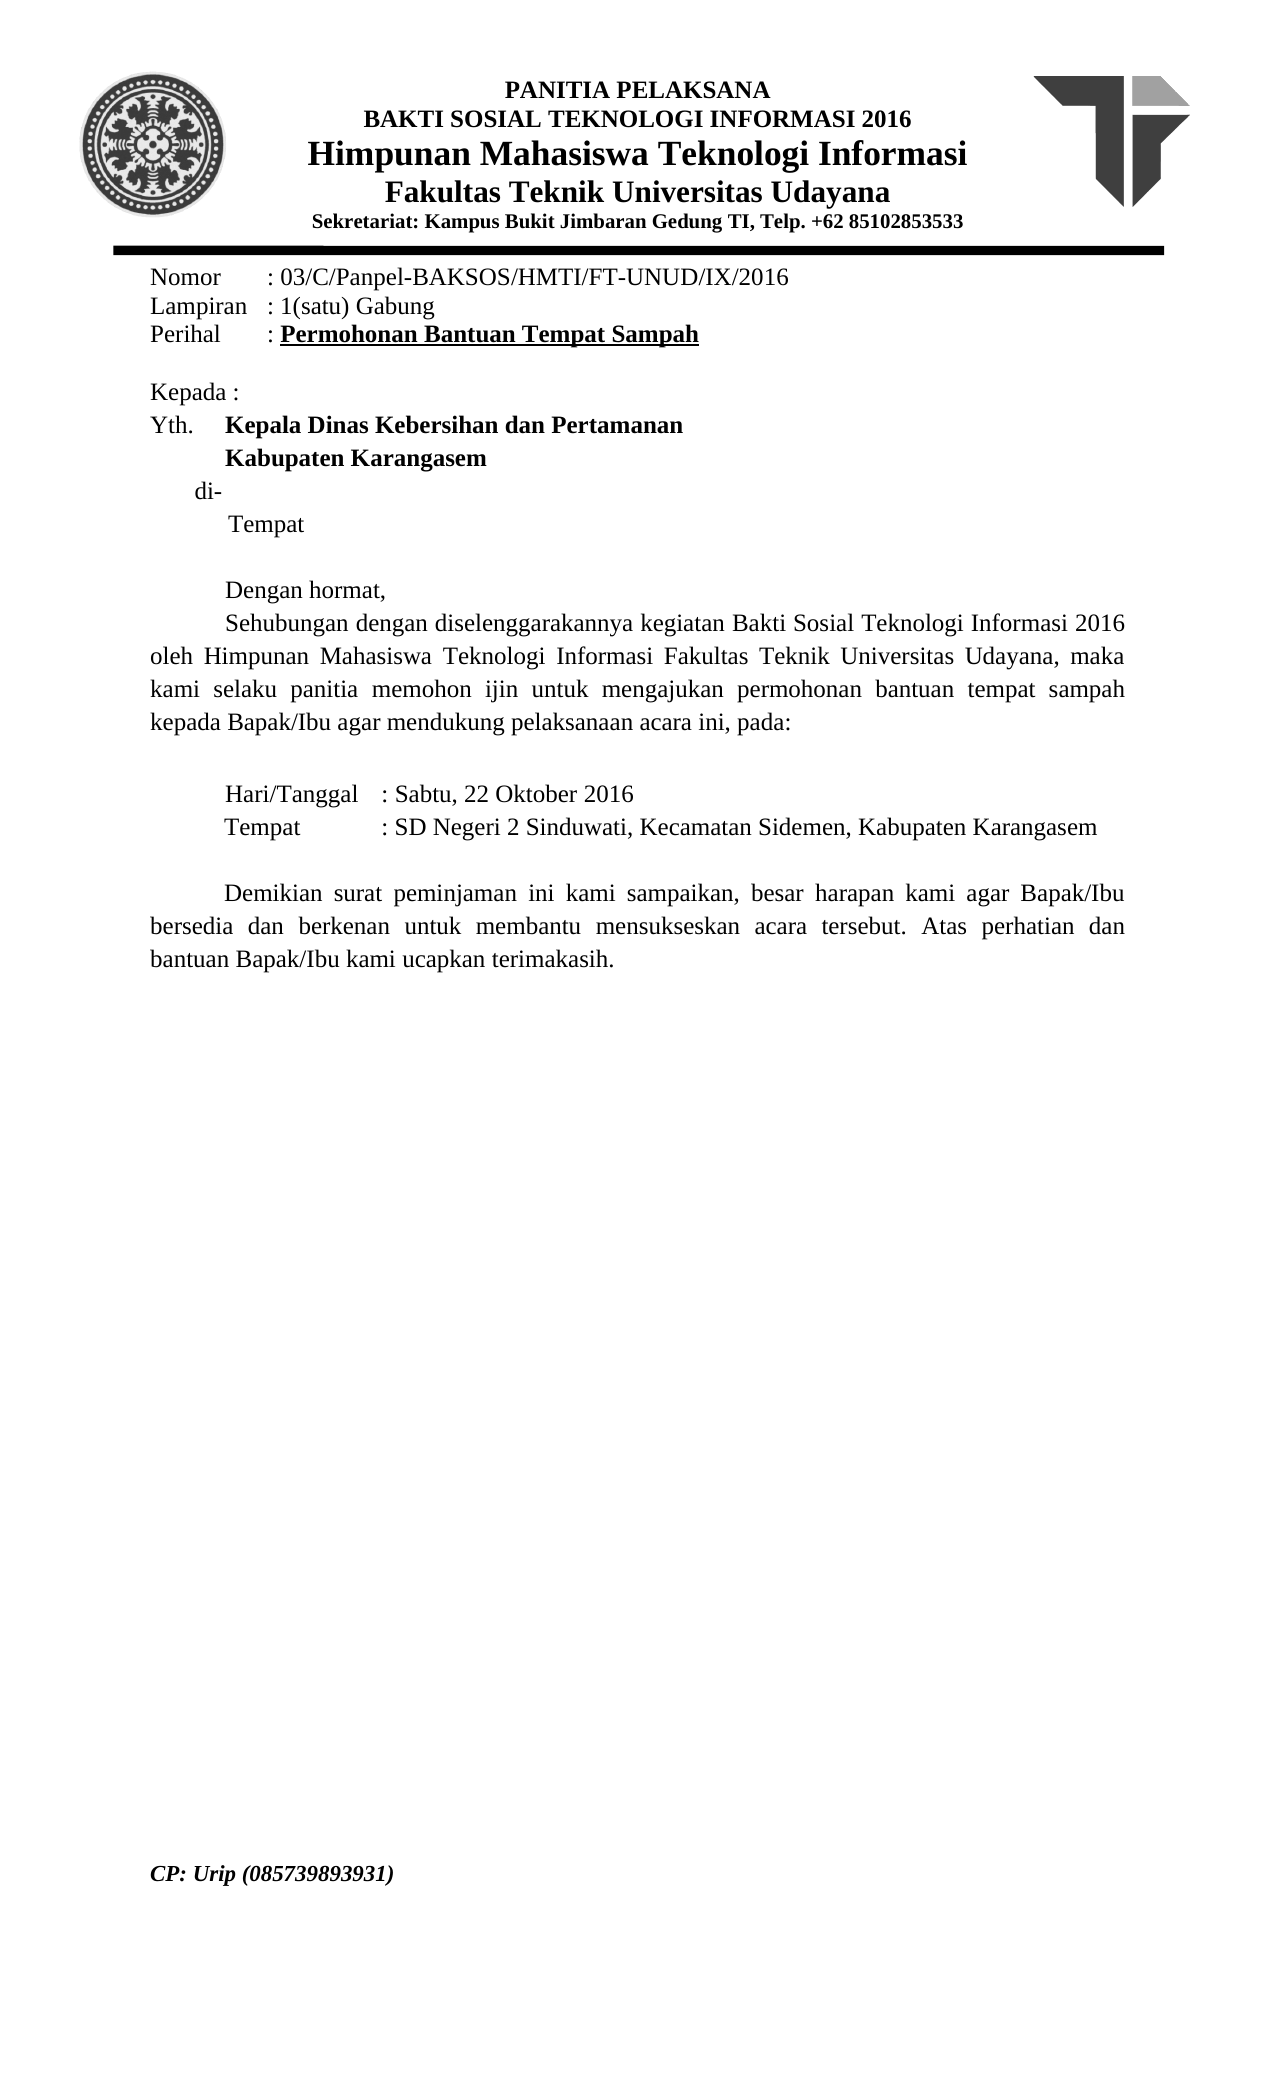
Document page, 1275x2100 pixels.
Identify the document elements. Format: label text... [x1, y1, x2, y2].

text di- [150, 476, 1125, 505]
text Tempat : SD Negeri 2 Sinduwati, Kecamatan Sidemen, Kabupaten Karangasem [224, 812, 1125, 841]
text Perihal : Permohonan Bantuan Tempat Sampah [150, 319, 1125, 348]
text Nomor : 03/C/Panpel-BAKSOS/HMTI/FT-UNUD/IX/2016 [150, 262, 1125, 291]
text Sehubungan dengan diselenggarakannya kegiatan Bakti Sosial Teknologi Informasi 2016 oleh Himpunan Mahasiswa Teknologi Informasi Fakultas Teknik Universitas Udayana, maka kami selaku panitia memohon ijin untuk mengajukan permohonan bantuan tempat sampah kepada Bapak/Ibu agar mendukung pelaksanaan acara ini, pada: [150, 608, 1125, 736]
text Tempat [150, 509, 1125, 538]
text Lampiran : 1(satu) Gabung [150, 291, 1125, 319]
text Hari/Tanggal : Sabtu, 22 Oktober 2016 [150, 779, 1125, 808]
text Dengan hormat, [150, 575, 1125, 604]
text Yth. Kepala Dinas Kebersihan dan Pertamanan [150, 410, 1125, 439]
text Kabupaten Karangasem [150, 443, 1125, 472]
text Kepada : [150, 377, 1125, 406]
text Demikian surat peminjaman ini kami sampaikan, besar harapan kami agar Bapak/Ibu bersedia dan berkenan untuk membantu mensukseskan acara tersebut. Atas perhatian dan bantuan Bapak/Ibu kami ucapkan terimakasih. [150, 878, 1125, 973]
